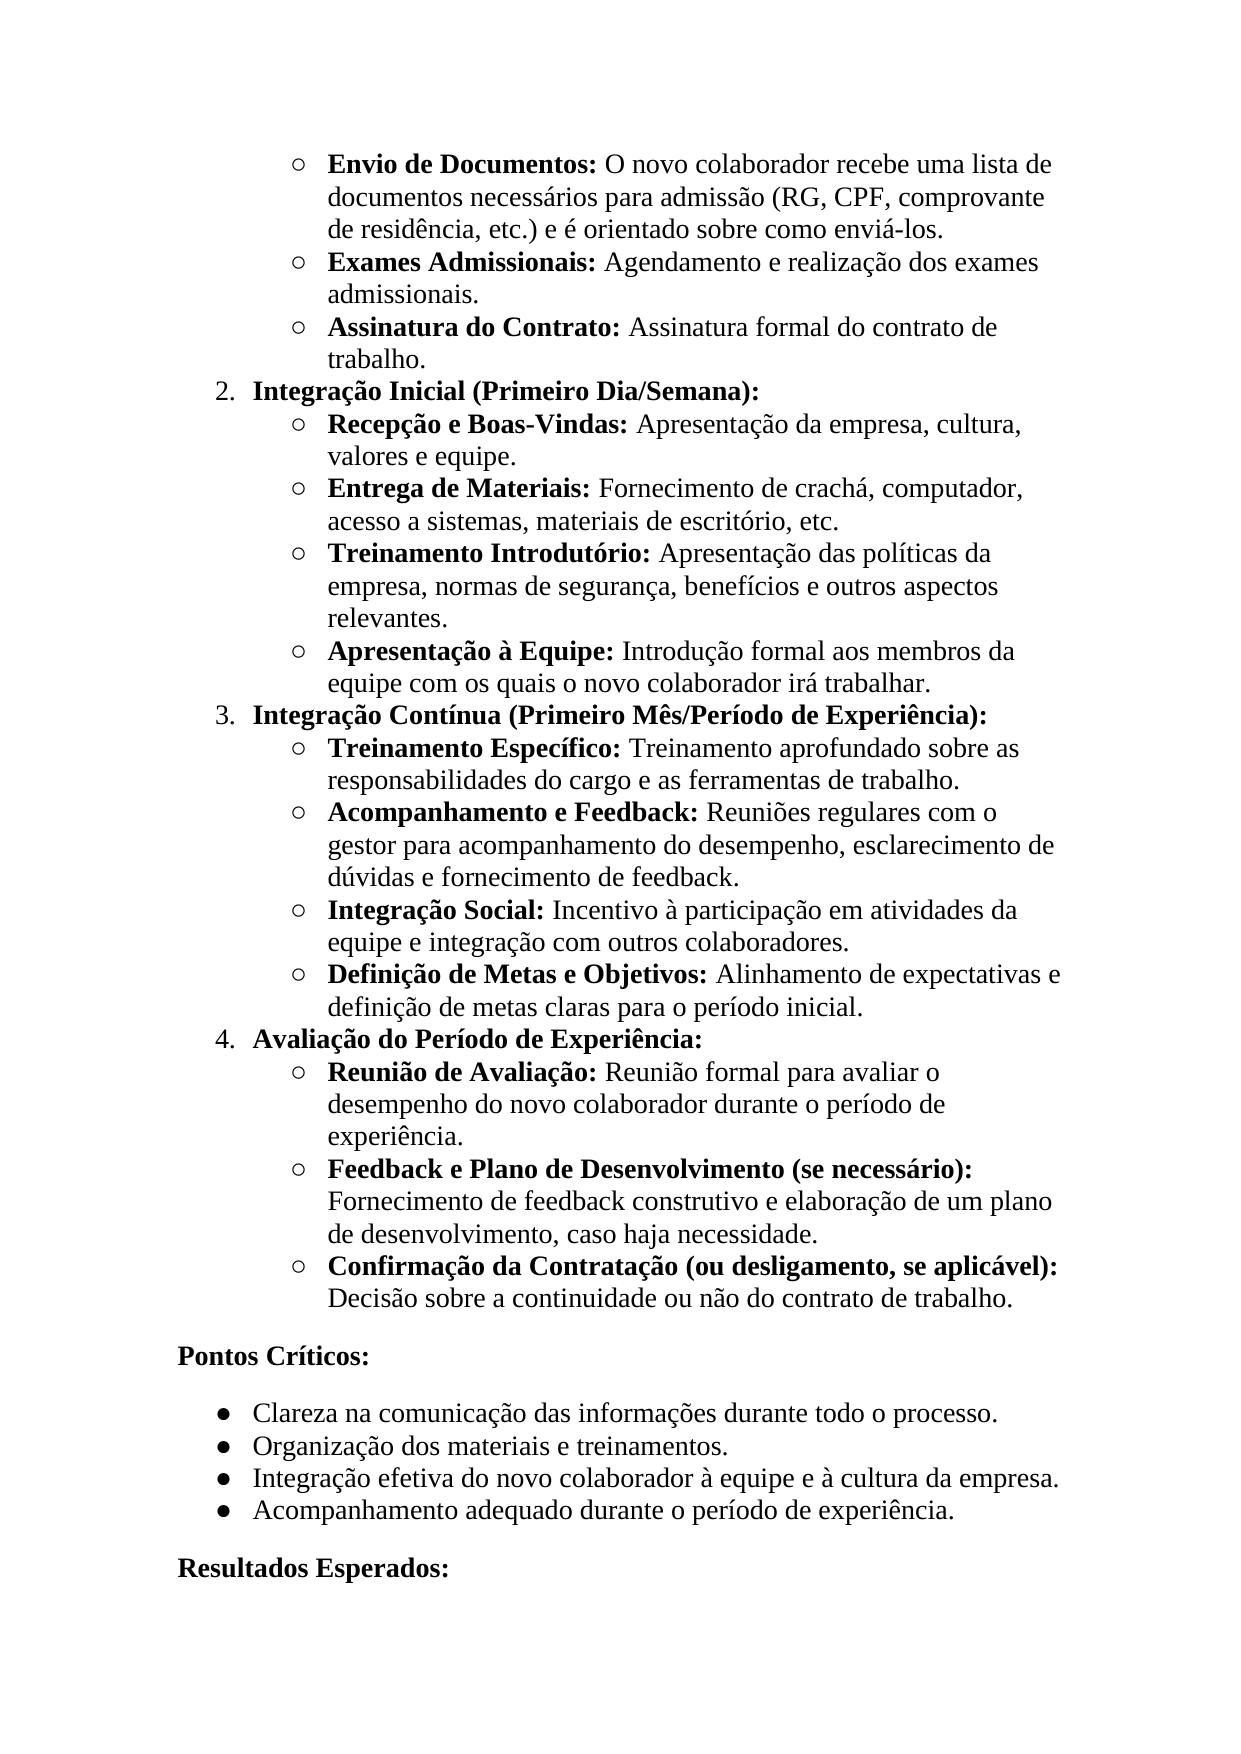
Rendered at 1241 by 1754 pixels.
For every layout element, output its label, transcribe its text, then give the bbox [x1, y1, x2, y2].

list Treinamento Introdutório: Apresentação das políticas da empresa, normas de segurança, benefícios e outros aspectos relevantes. [290, 536, 1063, 633]
list Feedback e Plano de Desenvolvimento (se necessário): Fornecimento de feedback construtivo e elaboração de um plano de desenvolvimento, caso haja necessidade. [290, 1152, 1063, 1249]
list Integração efetiva do novo colaborador à equipe e à cultura da empresa. [215, 1461, 1063, 1493]
list Envio de Documentos: O novo colaborador recebe uma lista de documentos necessários para admissão (RG, CPF, comprovante de residência, etc.) e é orientado sobre como enviá-los. [290, 148, 1063, 245]
list Entrega de Materiais: Fornecimento de crachá, computador, acesso a sistemas, materiais de escritório, etc. [290, 472, 1063, 536]
list Acompanhamento adequado durante o período de experiência. [215, 1493, 1063, 1526]
list Acompanhamento e Feedback: Reuniões regulares com o gestor para acompanhamento do desempenho, esclarecimento de dúvidas e fornecimento de feedback. [290, 796, 1063, 893]
list Apresentação à Equipe: Introdução formal aos membros da equipe com os quais o novo colaborador irá trabalhar. [290, 633, 1063, 698]
list Assinatura do Contrato: Assinatura formal do contrato de trabalho. [290, 309, 1063, 374]
list Integração Contínua (Primeiro Mês/Período de Experiência): [215, 698, 1063, 731]
list Clareza na comunicação das informações durante todo o processo. [215, 1396, 1063, 1429]
list Integração Inicial (Primeiro Dia/Semana): [215, 374, 1063, 407]
list Avaliação do Período de Experiência: [215, 1022, 1063, 1055]
text Pontos Críticos: [177, 1339, 1063, 1371]
text Resultados Esperados: [177, 1551, 1063, 1583]
list Recepção e Boas-Vindas: Apresentação da empresa, cultura, valores e equipe. [290, 407, 1063, 472]
list Organização dos materiais e treinamentos. [215, 1429, 1063, 1461]
list Treinamento Específico: Treinamento aprofundado sobre as responsabilidades do cargo e as ferramentas de trabalho. [290, 731, 1063, 796]
list Definição de Metas e Objetivos: Alinhamento de expectativas e definição de metas claras para o período inicial. [290, 957, 1063, 1022]
list Confirmação da Contratação (ou desligamento, se aplicável): Decisão sobre a continuidade ou não do contrato de trabalho. [290, 1249, 1063, 1314]
list Exames Admissionais: Agendamento e realização dos exames admissionais. [290, 245, 1063, 309]
list Reunião de Avaliação: Reunião formal para avaliar o desempenho do novo colaborador durante o período de experiência. [290, 1055, 1063, 1152]
list Integração Social: Incentivo à participação em atividades da equipe e integração com outros colaboradores. [290, 893, 1063, 957]
